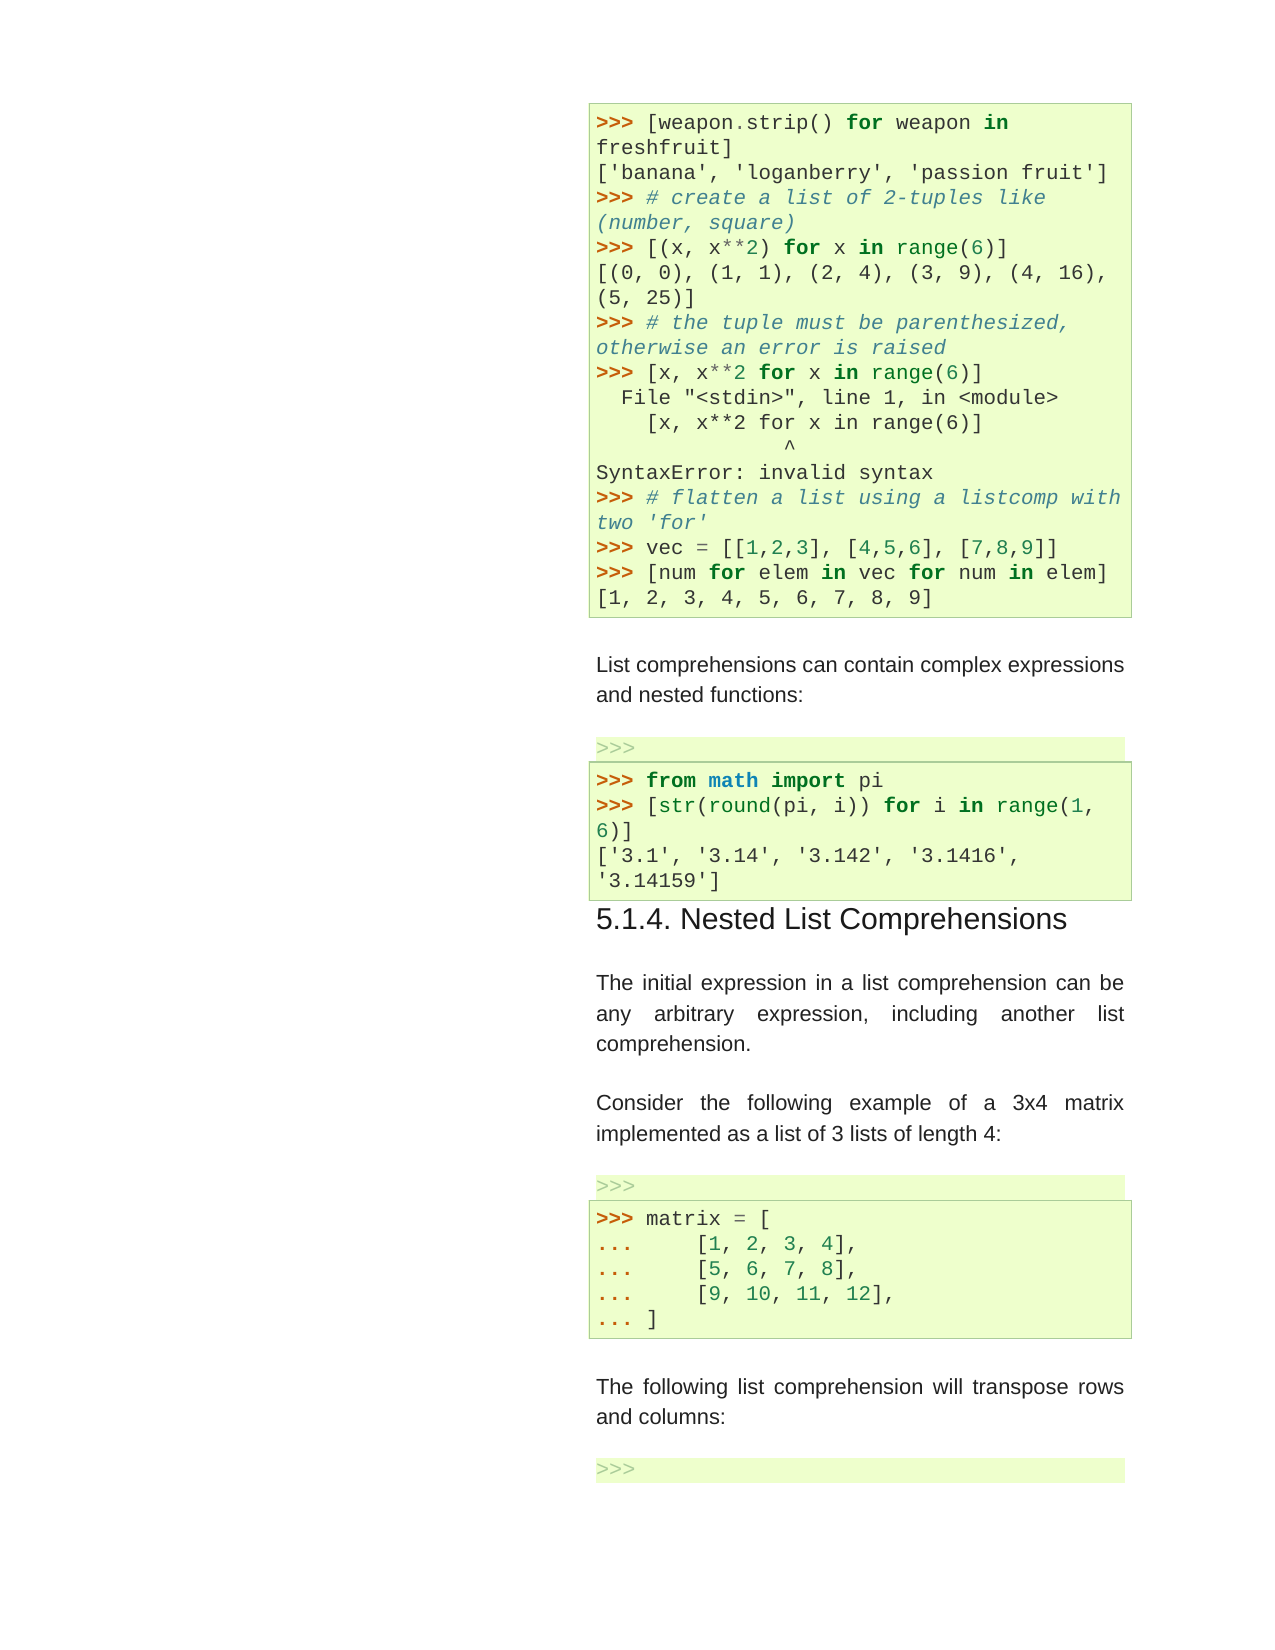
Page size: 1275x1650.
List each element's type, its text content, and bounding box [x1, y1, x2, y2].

text SyntaxError: invalid syntax [590, 453, 1131, 478]
text The following list comprehension will transpose rows and columns: [596, 1368, 1125, 1429]
text ... ] [590, 1300, 1131, 1338]
text 5.1.4. Nested List Comprehensions [596, 901, 1125, 936]
text Consider the following example of a 3x4 matrix implemented as a list of 3 lists of length 4: [596, 1085, 1125, 1146]
text >>> # the tuple must be parenthesized, otherwise an error is raised [590, 303, 1131, 353]
text >>> [weapon.strip() for weapon in freshfruit] [590, 104, 1131, 153]
text [1, 2, 3, 4, 5, 6, 7, 8, 9] [590, 578, 1131, 617]
text ^ [590, 428, 1131, 453]
text >>> [x, x**2 for x in range(6)] [590, 353, 1131, 378]
text ['banana', 'loganberry', 'passion fruit'] [590, 153, 1131, 178]
text >>> [596, 1175, 1125, 1200]
text >>> # flatten a list using a listcomp with two 'for' [590, 478, 1131, 528]
text >>> # create a list of 2-tuples like (number, square) [590, 178, 1131, 228]
text >>> [num for elem in vec for num in elem] [590, 553, 1131, 578]
text ['3.1', '3.14', '3.142', '3.1416', '3.14159'] [590, 836, 1131, 900]
text ... [5, 6, 7, 8], [590, 1250, 1131, 1275]
text [x, x**2 for x in range(6)] [590, 403, 1131, 428]
text ... [9, 10, 11, 12], [590, 1275, 1131, 1300]
text >>> [596, 1458, 1125, 1483]
text >>> vec = [[1,2,3], [4,5,6], [7,8,9]] [590, 528, 1131, 553]
text >>> [str(round(pi, i)) for i in range(1, 6)] [590, 786, 1131, 836]
text >>> matrix = [ [590, 1201, 1131, 1225]
text ... [1, 2, 3, 4], [590, 1225, 1131, 1250]
text >>> [(x, x**2) for x in range(6)] [590, 228, 1131, 253]
text [(0, 0), (1, 1), (2, 4), (3, 9), (4, 16), (5, 25)] [590, 253, 1131, 303]
text >>> [596, 737, 1125, 761]
text List comprehensions can contain complex expressions and nested functions: [596, 647, 1125, 707]
text The initial expression in a list comprehension can be any arbitrary expression, including another list comprehension. [596, 965, 1125, 1056]
text >>> from math import pi [590, 763, 1131, 786]
text File "<stdin>", line 1, in <module> [590, 378, 1131, 403]
